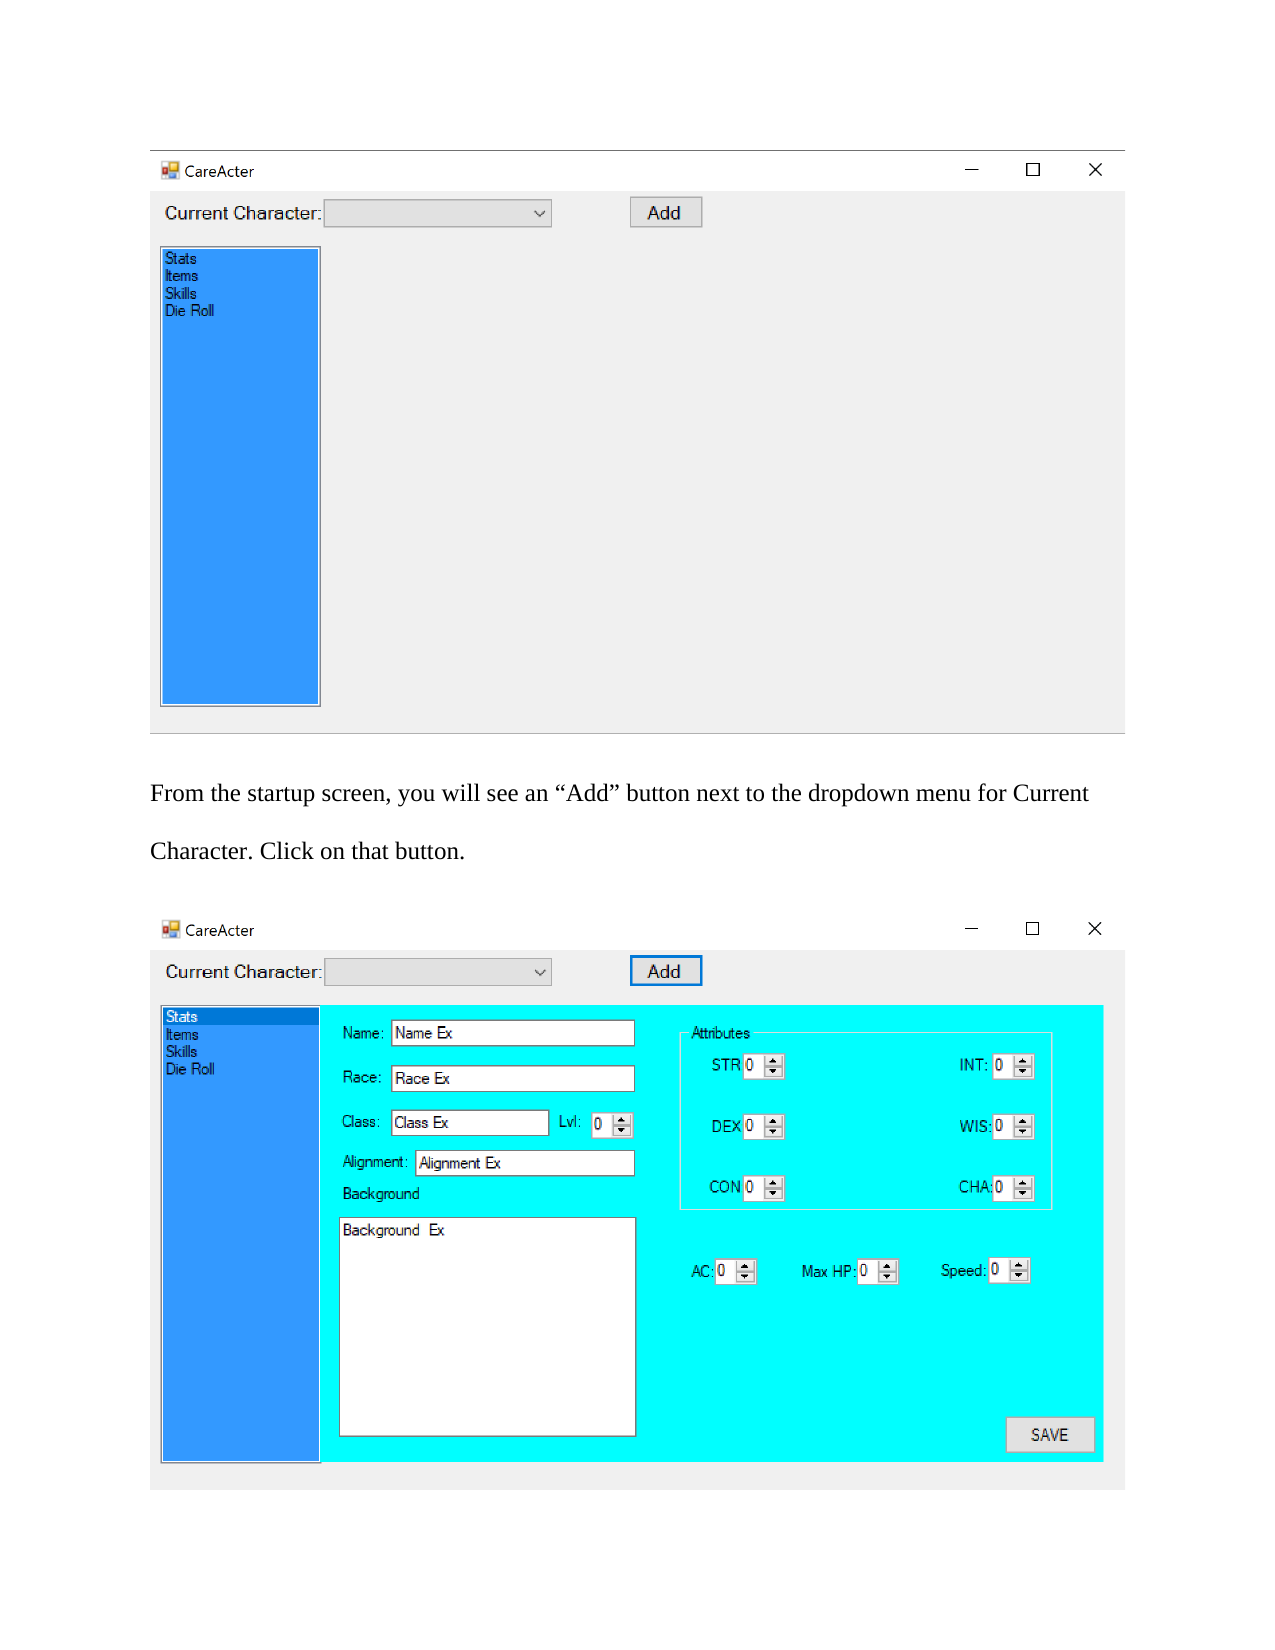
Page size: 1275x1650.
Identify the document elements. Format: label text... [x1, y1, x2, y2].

text From the startup screen, you will see an “Add” button next to the dropdown menu for Current Character. Click on that button. [150, 778, 1125, 865]
picture [150, 910, 1125, 1490]
picture [150, 150, 1125, 734]
